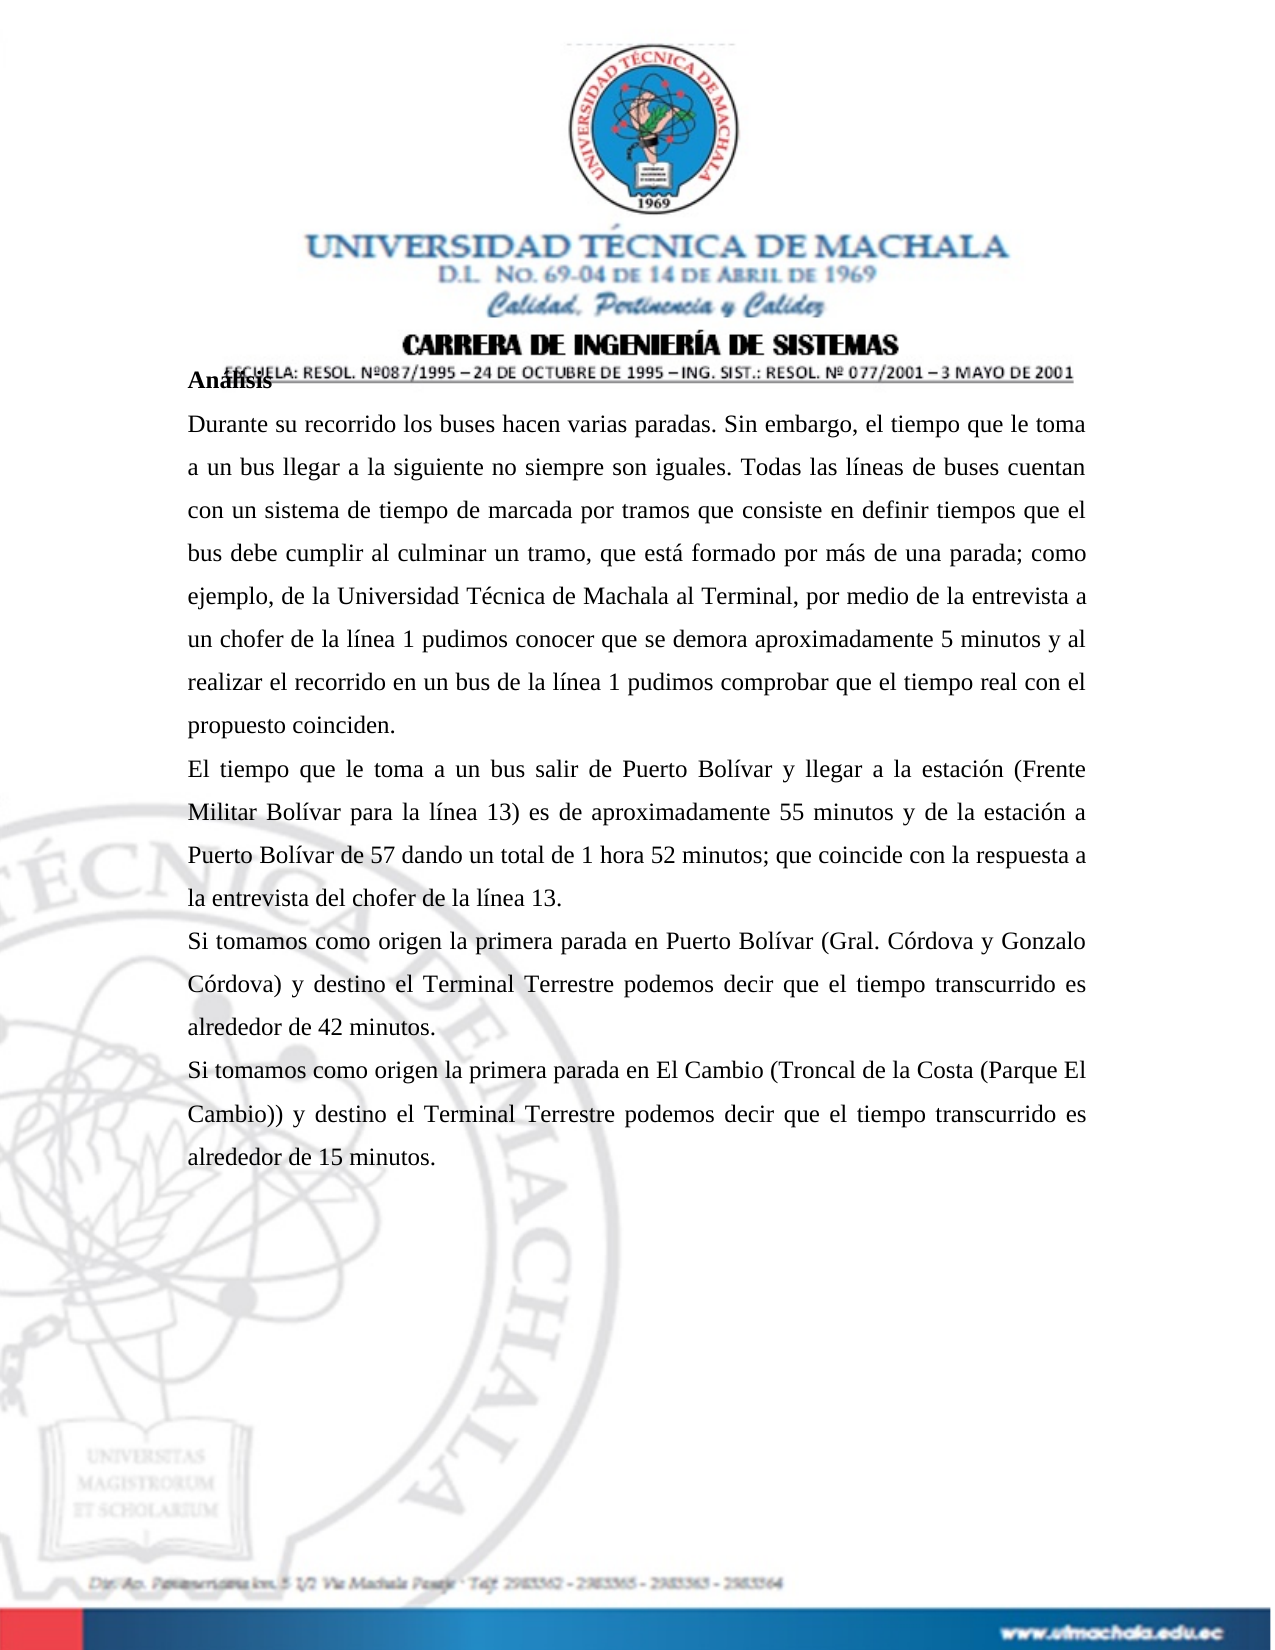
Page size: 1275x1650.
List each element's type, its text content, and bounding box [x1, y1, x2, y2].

list El tiempo que le toma a un bus salir de Puerto Bolívar y llegar a la estación (Frente Militar Bolívar para la línea 13) es de aproximadamente 55 minutos y de la estación a Puerto Bolívar de 57 dando un total de 1 hora 52 minutos; que coincide con la respuesta a la entrevista del chofer de la línea 13. [187, 754, 1087, 912]
list Durante su recorrido los buses hacen varias paradas. Sin embargo, el tiempo que le toma a un bus llegar a la siguiente no siempre son iguales. Todas las líneas de buses cuentan con un sistema de tiempo de marcada por tramos que consiste en definir tiempos que el bus debe cumplir al culminar un tramo, que está formado por más de una parada; como ejemplo, de la Universidad Técnica de Machala al Terminal, por medio de la entrevista a un chofer de la línea 1 pudimos conocer que se demora aproximadamente 5 minutos y al realizar el recorrido en un bus de la línea 1 pudimos comprobar que el tiempo real con el propuesto coinciden. [187, 409, 1087, 739]
picture [0, 5, 1271, 1650]
list Si tomamos como origen la primera parada en Puerto Bolívar (Gral. Córdova y Gonzalo Córdova) y destino el Terminal Terrestre podemos decir que el tiempo transcurrido es alrededor de 42 minutos. [187, 926, 1087, 1041]
list Si tomamos como origen la primera parada en El Cambio (Troncal de la Costa (Parque El Cambio)) y destino el Terminal Terrestre podemos decir que el tiempo transcurrido es alrededor de 15 minutos. [187, 1056, 1087, 1171]
list Análisis [187, 366, 1087, 394]
